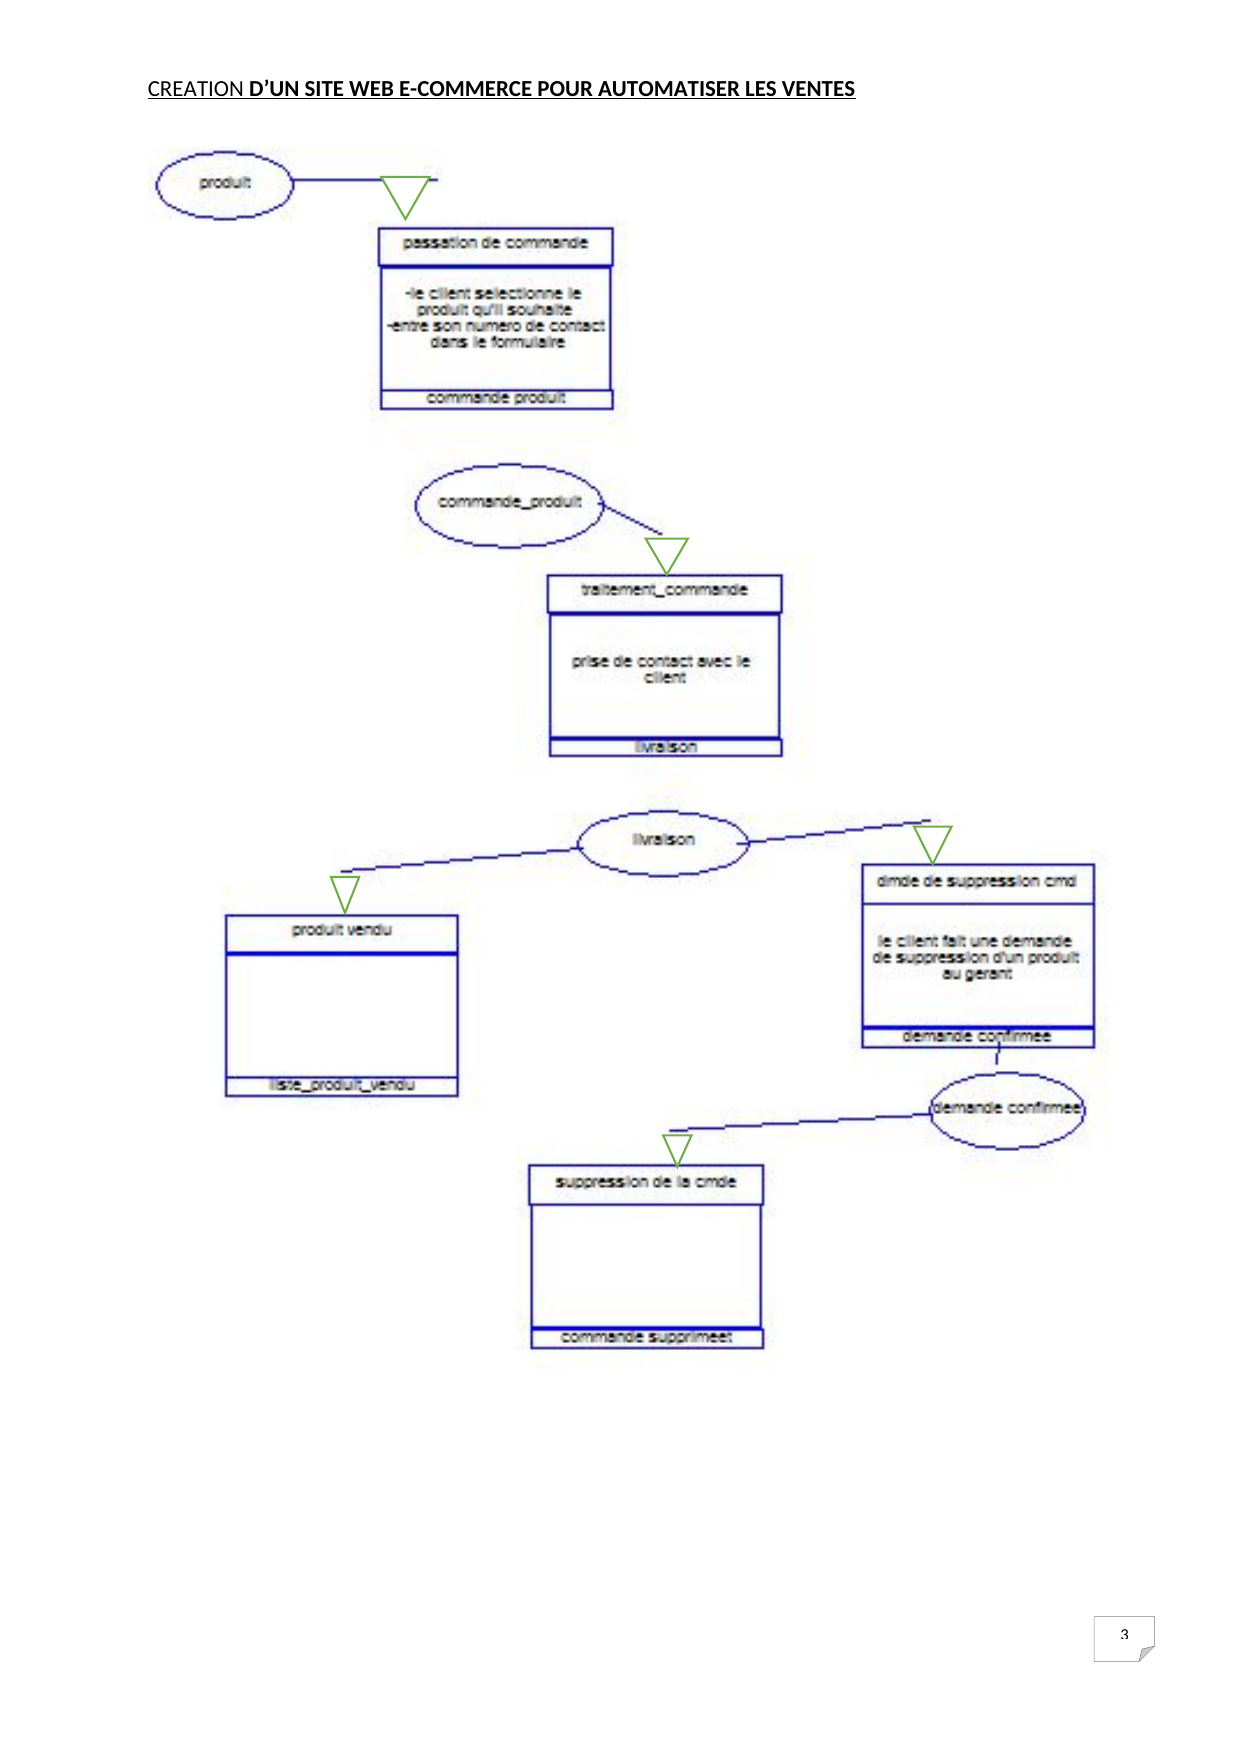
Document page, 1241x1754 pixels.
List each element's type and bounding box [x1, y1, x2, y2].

picture [147, 147, 1156, 1380]
